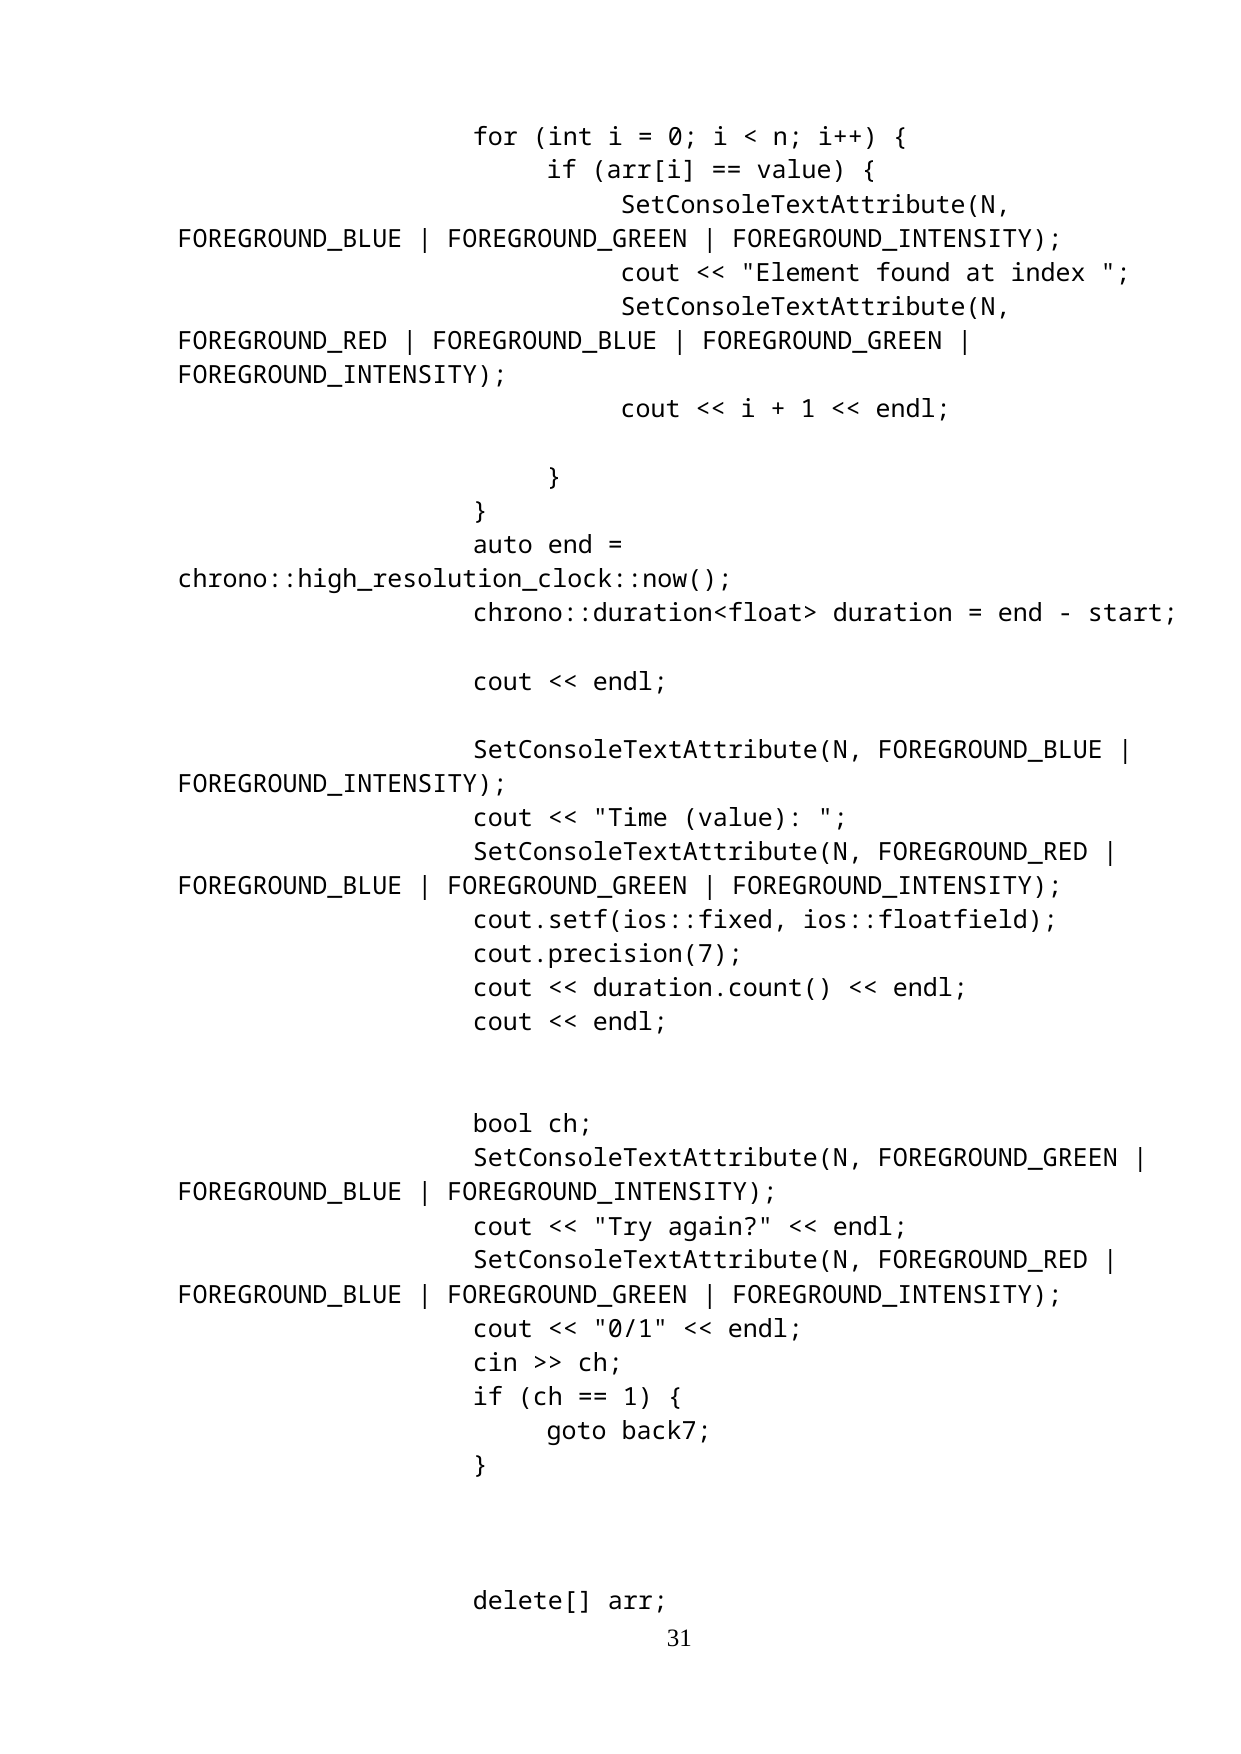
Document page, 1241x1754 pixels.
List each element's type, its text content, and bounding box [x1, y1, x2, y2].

text cout.precision(7); [177, 936, 1181, 970]
text cout << "Try again?" << endl; [177, 1208, 1181, 1242]
text cin >> ch; [177, 1344, 1181, 1378]
text cout << endl; [177, 663, 1181, 697]
text auto end = chrono::high_resolution_clock::now(); [177, 527, 1181, 595]
text if (arr[i] == value) { [177, 152, 1181, 186]
text cout << duration.count() << endl; [177, 970, 1181, 1004]
text if (ch == 1) { [177, 1378, 1181, 1412]
text SetConsoleTextAttribute(N, FOREGROUND_GREEN | FOREGROUND_BLUE | FOREGROUND_INTENSITY); [177, 1140, 1181, 1208]
text cout << "Time (value): "; [177, 799, 1181, 833]
text cout.setf(ios::fixed, ios::floatfield); [177, 902, 1181, 936]
text SetConsoleTextAttribute(N, FOREGROUND_RED | FOREGROUND_BLUE | FOREGROUND_GREEN | FOREGROUND_INTENSITY); [177, 1242, 1181, 1310]
text cout << endl; [177, 1004, 1181, 1038]
text cout << "Element found at index "; [177, 254, 1181, 288]
text SetConsoleTextAttribute(N, FOREGROUND_BLUE | FOREGROUND_GREEN | FOREGROUND_INTENSITY); [177, 186, 1181, 254]
text } [177, 459, 1181, 493]
text } [177, 1447, 1181, 1481]
text goto back7; [177, 1412, 1181, 1447]
text delete[] arr; [177, 1583, 1181, 1617]
text cout << "0/1" << endl; [177, 1310, 1181, 1344]
text SetConsoleTextAttribute(N, FOREGROUND_RED | FOREGROUND_BLUE | FOREGROUND_GREEN | FOREGROUND_INTENSITY); [177, 833, 1181, 902]
text bool ch; [177, 1106, 1181, 1140]
text SetConsoleTextAttribute(N, FOREGROUND_BLUE | FOREGROUND_INTENSITY); [177, 731, 1181, 799]
text for (int i = 0; i < n; i++) { [177, 118, 1181, 152]
text SetConsoleTextAttribute(N, FOREGROUND_RED | FOREGROUND_BLUE | FOREGROUND_GREEN | FOREGROUND_INTENSITY); [177, 288, 1181, 391]
text } [177, 493, 1181, 527]
text cout << i + 1 << endl; [177, 391, 1181, 425]
text chrono::duration<float> duration = end - start; [177, 595, 1181, 629]
